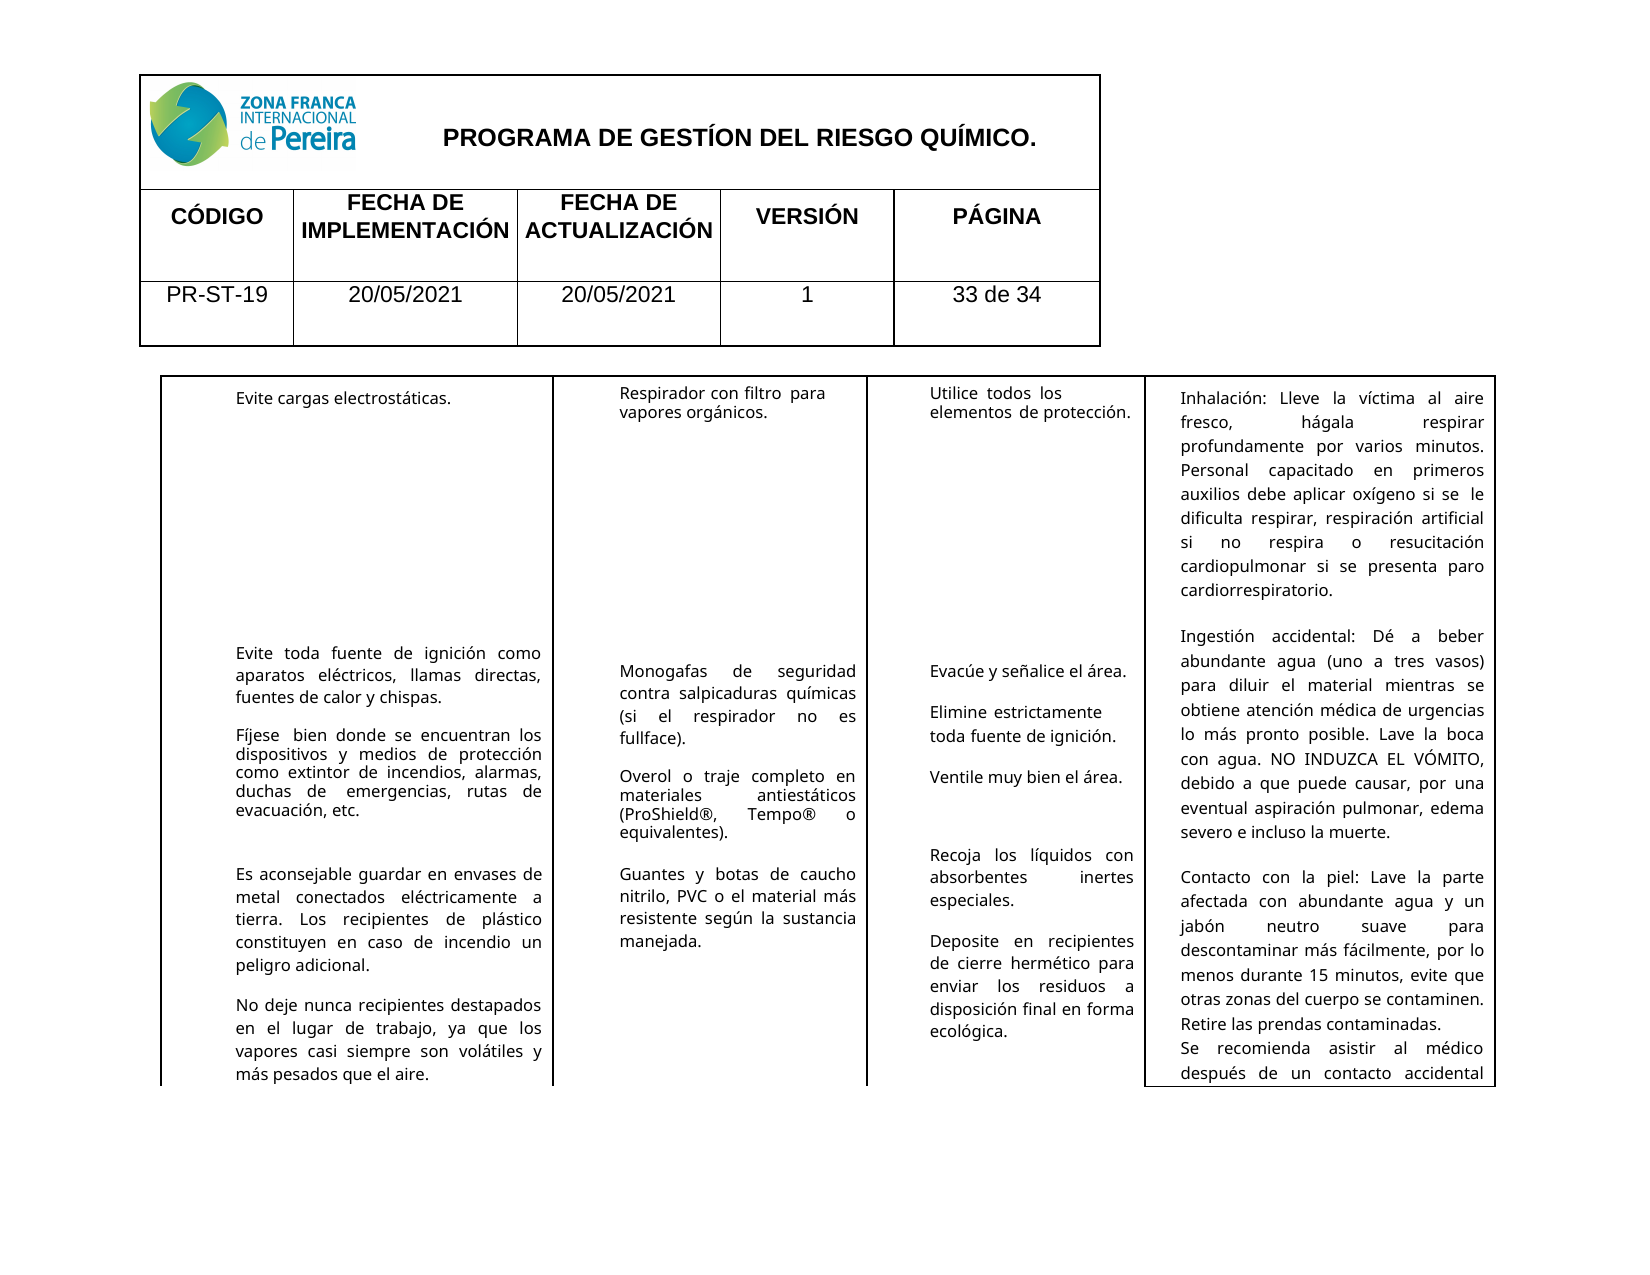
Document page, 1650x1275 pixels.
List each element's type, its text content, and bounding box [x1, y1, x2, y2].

table_cell Utilice todos los elementos de protección. [868, 377, 1144, 640]
picture [149, 77, 356, 171]
table_cell Inhalación: Lleve la víctima al aire fresco, hágala respirar profundamente por varios minutos. Personal capacitado en primeros auxilios debe aplicar oxígeno si se le dificulta respirar, respiración artificial si no respira o resucitación cardiopulmonar si se presenta paro cardiorrespiratorio. Ingestión accidental: Dé a beber abundante agua (uno a tres vasos) para diluir el material mientras se obtiene atención médica de urgencias lo más pronto posible. Lave la boca con agua. NO INDUZCA EL VÓMITO, debido a que puede causar, por una eventual aspiración pulmonar, edema severo e incluso la muerte. Contacto con la piel: Lave la parte afectada con abundante agua y un jabón neutro suave para descontaminar más fácilmente, por lo menos durante 15 minutos, evite que otras zonas del cuerpo se contaminen. Retire las prendas contaminadas. Se recomienda asistir al médico después de un contacto accidental con cualquier sustancia. Contacto ocular: Lave con abundante agua por lo menos durante 15 minutos moviendo los párpados para asegurar la remoción completa del contaminante. Es indispensable tener disponible una estación lavaojos ya que su diseño es especial para regular la presión del agua. Obtenga inmediatamente la asistencia de un médico u oftalmólogo preferiblemente. Si la irritación, ardor o enrojecimiento persisten continúe lavando hasta cuando sea necesario mientras llega la asistencia especializada. No aplique gotas ni ungüentos pues estos pueden reaccionar con los productos químicos presentes aumentando el riesgo de daños irreversibles a los ojos, incluyendo ceguera permanente, busque siempre asesoría médica. [1146, 377, 1494, 1086]
table_cell Guantes y botas de caucho nitrilo, PVC o el material más resistente según la sustancia manejada. [554, 843, 866, 1086]
table_cell Evite toda fuente de ignición como aparatos eléctricos, llamas directas, fuentes de calor y chispas. Fíjese bien donde se encuentran los dispositivos y medios de protección como extintor de incendios, alarmas, duchas de emergencias, rutas de evacuación, etc. [162, 640, 552, 843]
table_cell Evacúe y señalice el área. Elimine estrictamente toda fuente de ignición. Ventile muy bien el área. [868, 640, 1144, 843]
table_cell Es aconsejable guardar en envases de metal conectados eléctricamente a tierra. Los recipientes de plástico constituyen en caso de incendio un peligro adicional. No deje nunca recipientes destapados en el lugar de trabajo, ya que los vapores casi siempre son volátiles y más pesados que el aire. [162, 843, 552, 1086]
table_cell Respirador con filtro para vapores orgánicos. [554, 377, 866, 640]
table_cell Evite cargas electrostáticas. [162, 377, 552, 640]
table_cell Recoja los líquidos con absorbentes inertes especiales. Deposite en recipientes de cierre hermético para enviar los residuos a disposición final en forma ecológica. [868, 843, 1144, 1086]
table_cell Monogafas de seguridad contra salpicaduras químicas (si el respirador no es fullface). Overol o traje completo en materiales antiestáticos (ProShield®, Tempo® o equivalentes). [554, 640, 866, 843]
